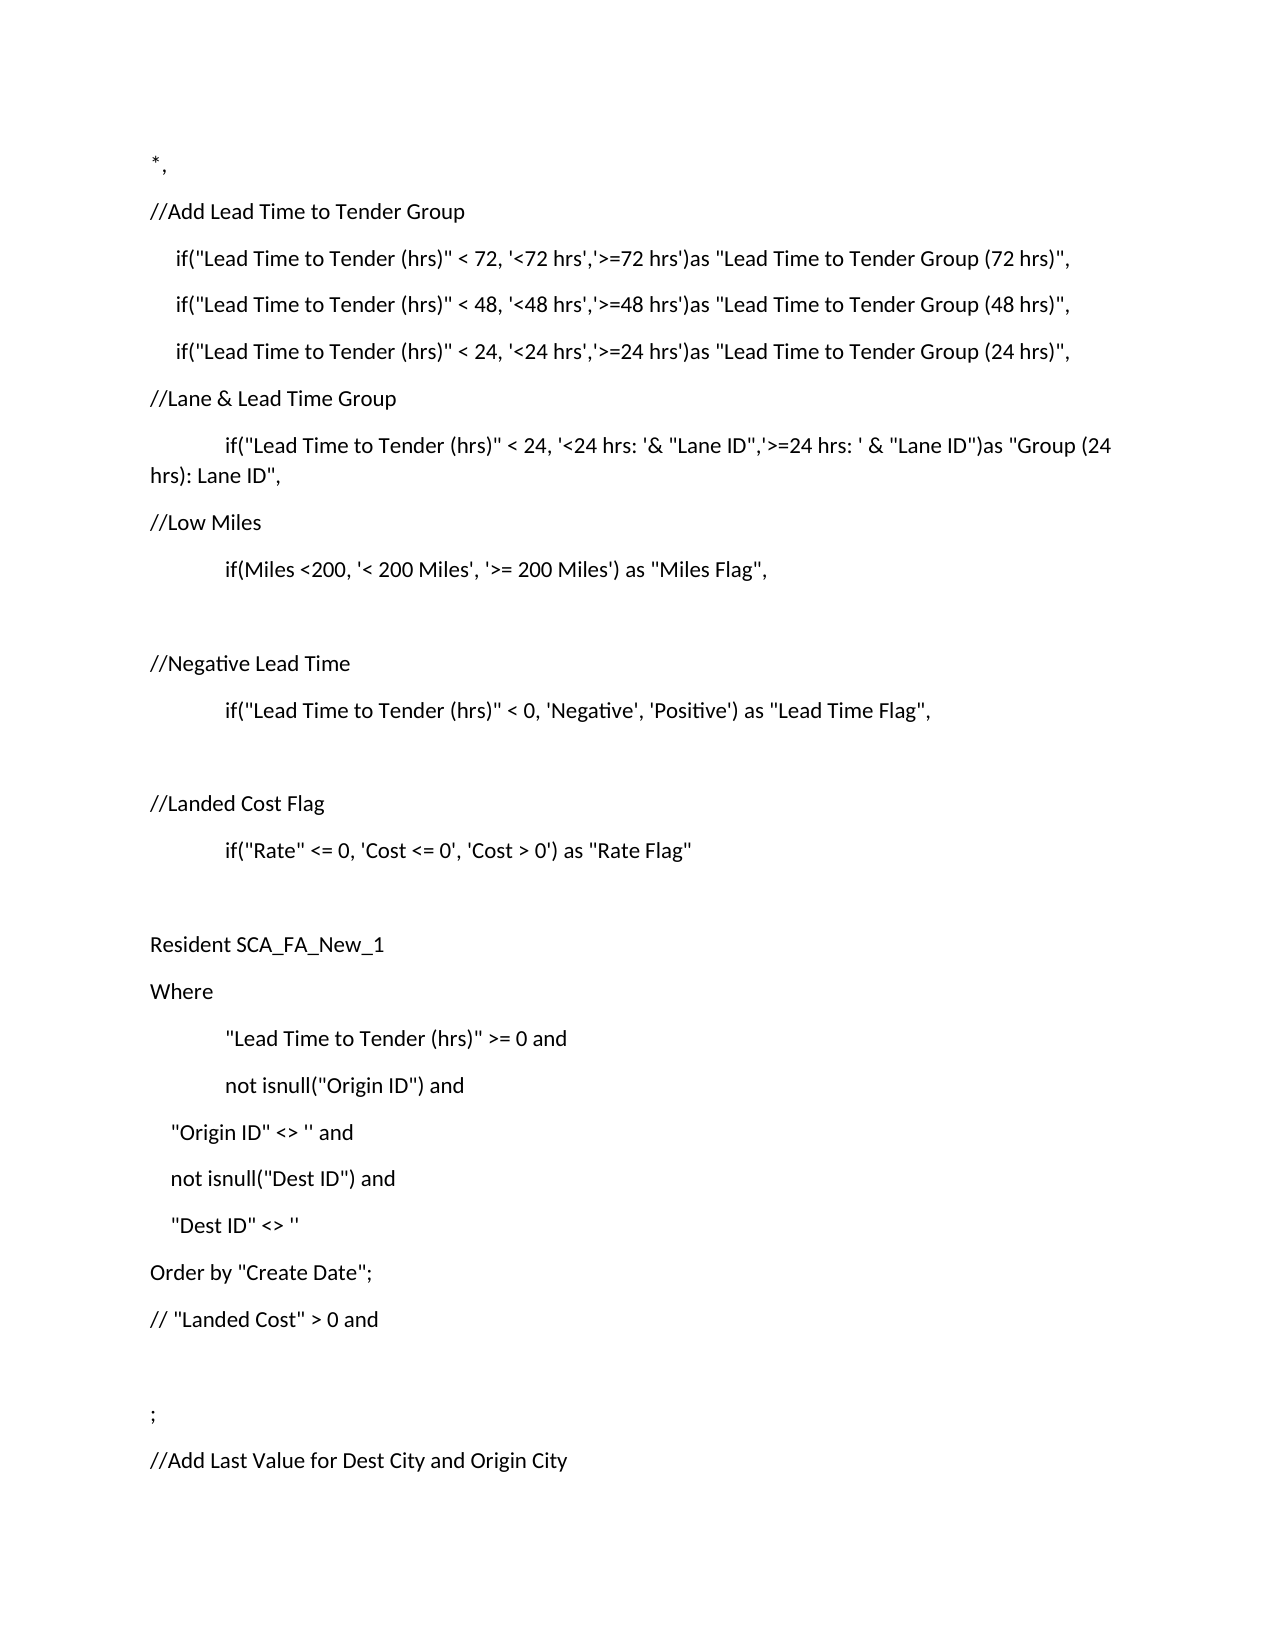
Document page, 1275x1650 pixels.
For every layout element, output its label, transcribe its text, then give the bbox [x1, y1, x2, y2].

text Where [150, 977, 1125, 1005]
text //Add Lead Time to Tender Group [150, 197, 1125, 225]
text "Dest ID" <> '' [150, 1211, 1125, 1239]
text "Origin ID" <> '' and [150, 1118, 1125, 1146]
text if(Miles <200, '< 200 Miles', '>= 200 Miles') as "Miles Flag", [150, 555, 1125, 583]
text not isnull("Origin ID") and [150, 1071, 1125, 1099]
text //Lane & Lead Time Group [150, 384, 1125, 412]
text // "Landed Cost" > 0 and [150, 1305, 1125, 1333]
text Order by "Create Date"; [150, 1258, 1125, 1286]
text *, [150, 150, 1125, 178]
text "Lead Time to Tender (hrs)" >= 0 and [150, 1024, 1125, 1052]
text if("Lead Time to Tender (hrs)" < 72, '<72 hrs','>=72 hrs')as "Lead Time to Tender Group (72 hrs)", [150, 244, 1125, 272]
text //Add Last Value for Dest City and Origin City [150, 1446, 1125, 1474]
text if("Lead Time to Tender (hrs)" < 24, '<24 hrs: '& "Lane ID",'>=24 hrs: ' & "Lane ID")as "Group (24 hrs): Lane ID", [150, 431, 1125, 489]
text not isnull("Dest ID") and [150, 1164, 1125, 1193]
text //Low Miles [150, 508, 1125, 536]
text Resident SCA_FA_New_1 [150, 930, 1125, 958]
text //Negative Lead Time [150, 649, 1125, 677]
text if("Rate" <= 0, 'Cost <= 0', 'Cost > 0') as "Rate Flag" [150, 836, 1125, 864]
text if("Lead Time to Tender (hrs)" < 24, '<24 hrs','>=24 hrs')as "Lead Time to Tender Group (24 hrs)", [150, 337, 1125, 366]
text if("Lead Time to Tender (hrs)" < 0, 'Negative', 'Positive') as "Lead Time Flag", [150, 696, 1125, 724]
text if("Lead Time to Tender (hrs)" < 48, '<48 hrs','>=48 hrs')as "Lead Time to Tender Group (48 hrs)", [150, 291, 1125, 319]
text ; [150, 1399, 1125, 1427]
text //Landed Cost Flag [150, 789, 1125, 818]
